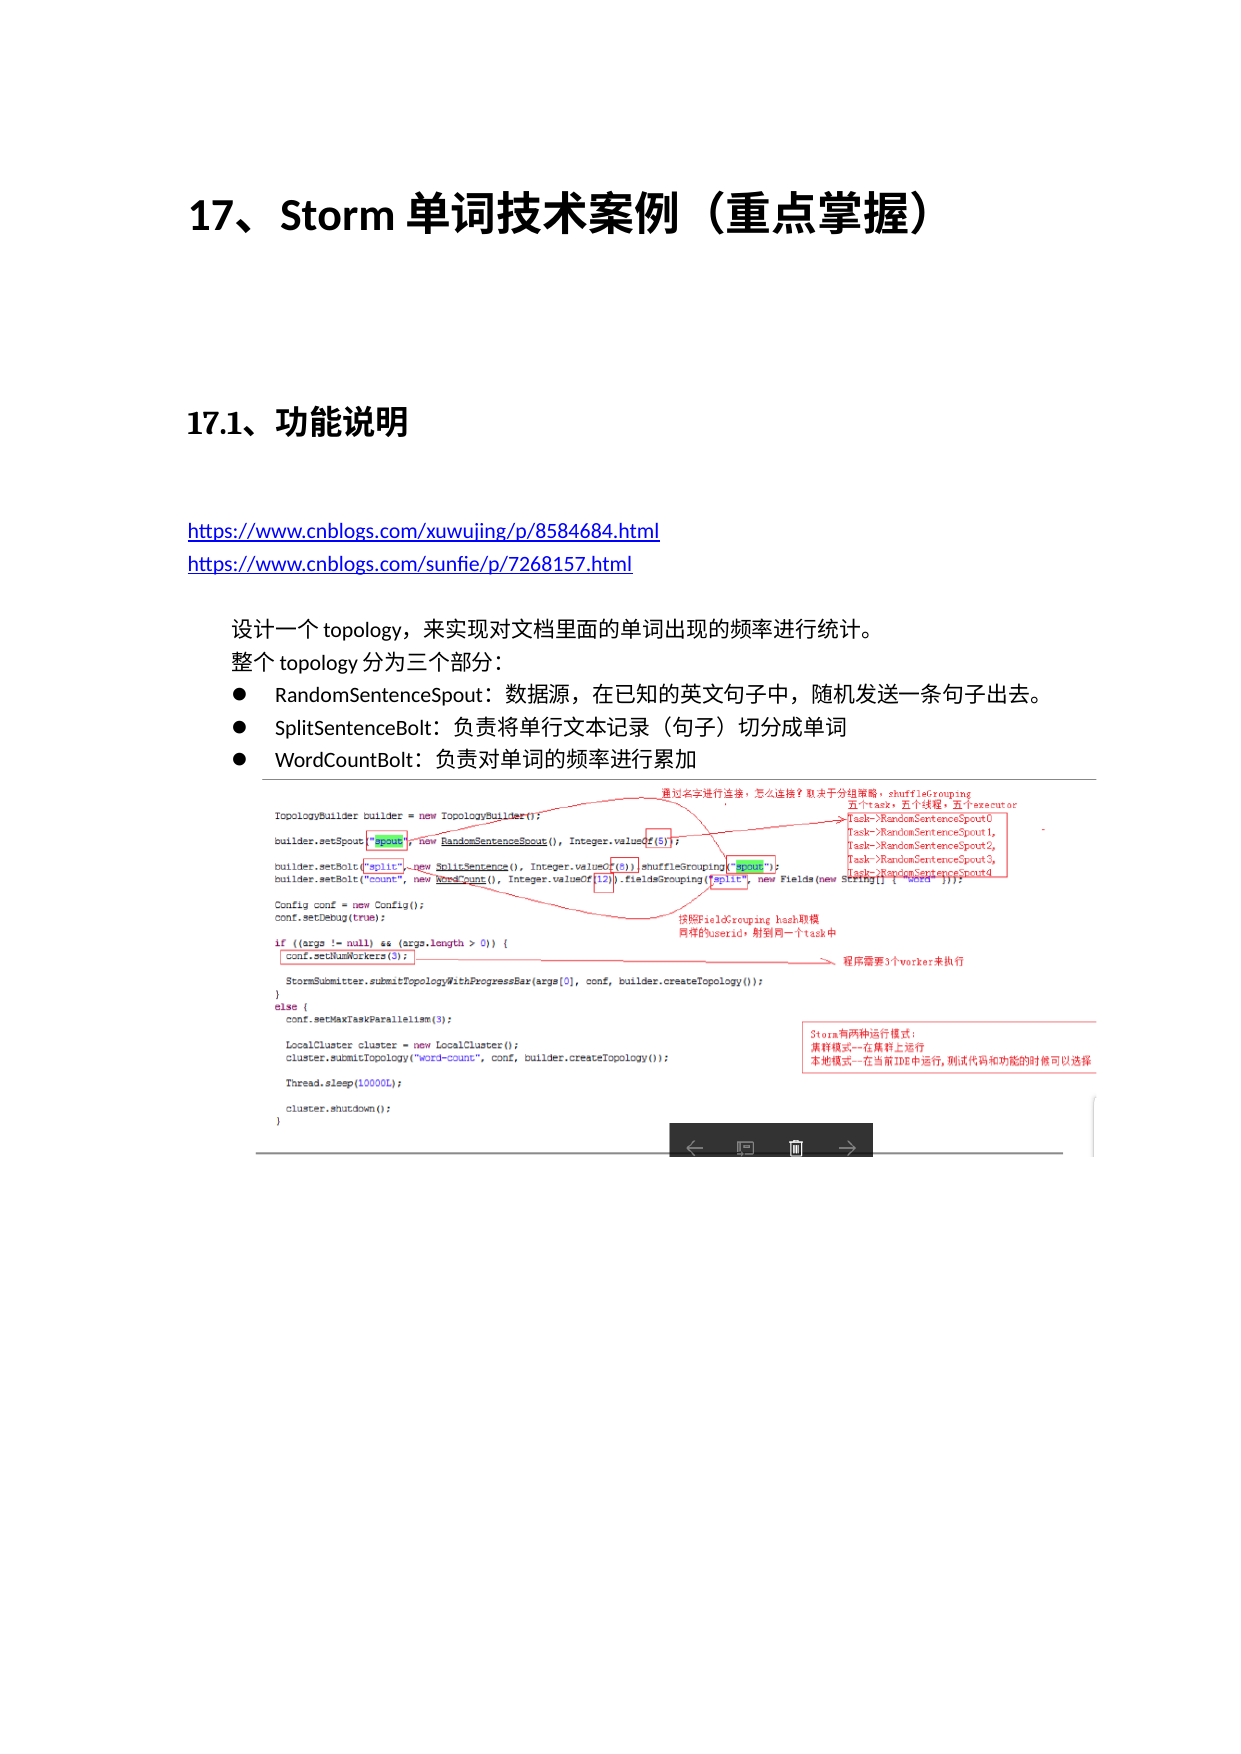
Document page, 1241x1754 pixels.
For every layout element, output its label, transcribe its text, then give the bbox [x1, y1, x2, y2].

text https://www.cnblogs.com/xuwujing/p/8584684.html [187, 514, 1053, 547]
list SplitSentenceBolt：负责将单行文本记录（句子）切分成单词 [231, 709, 1053, 742]
text 设计一个topology，来实现对文档里面的单词出现的频率进行统计。 [187, 612, 1053, 644]
list RandomSentenceSpout：数据源，在已知的英文句子中，随机发送一条句子出去。 [231, 677, 1053, 709]
text 整个topology分为三个部分： [187, 644, 1053, 677]
list WordCountBolt：负责对单词的频率进行累加 [231, 742, 1053, 774]
picture [231, 774, 1097, 1157]
text https://www.cnblogs.com/sunfie/p/7268157.html [187, 547, 1053, 579]
subtitle 17、Storm单词技术案例（重点掌握） [187, 162, 1053, 259]
subtitle 17.1、功能说明 [187, 387, 1053, 452]
